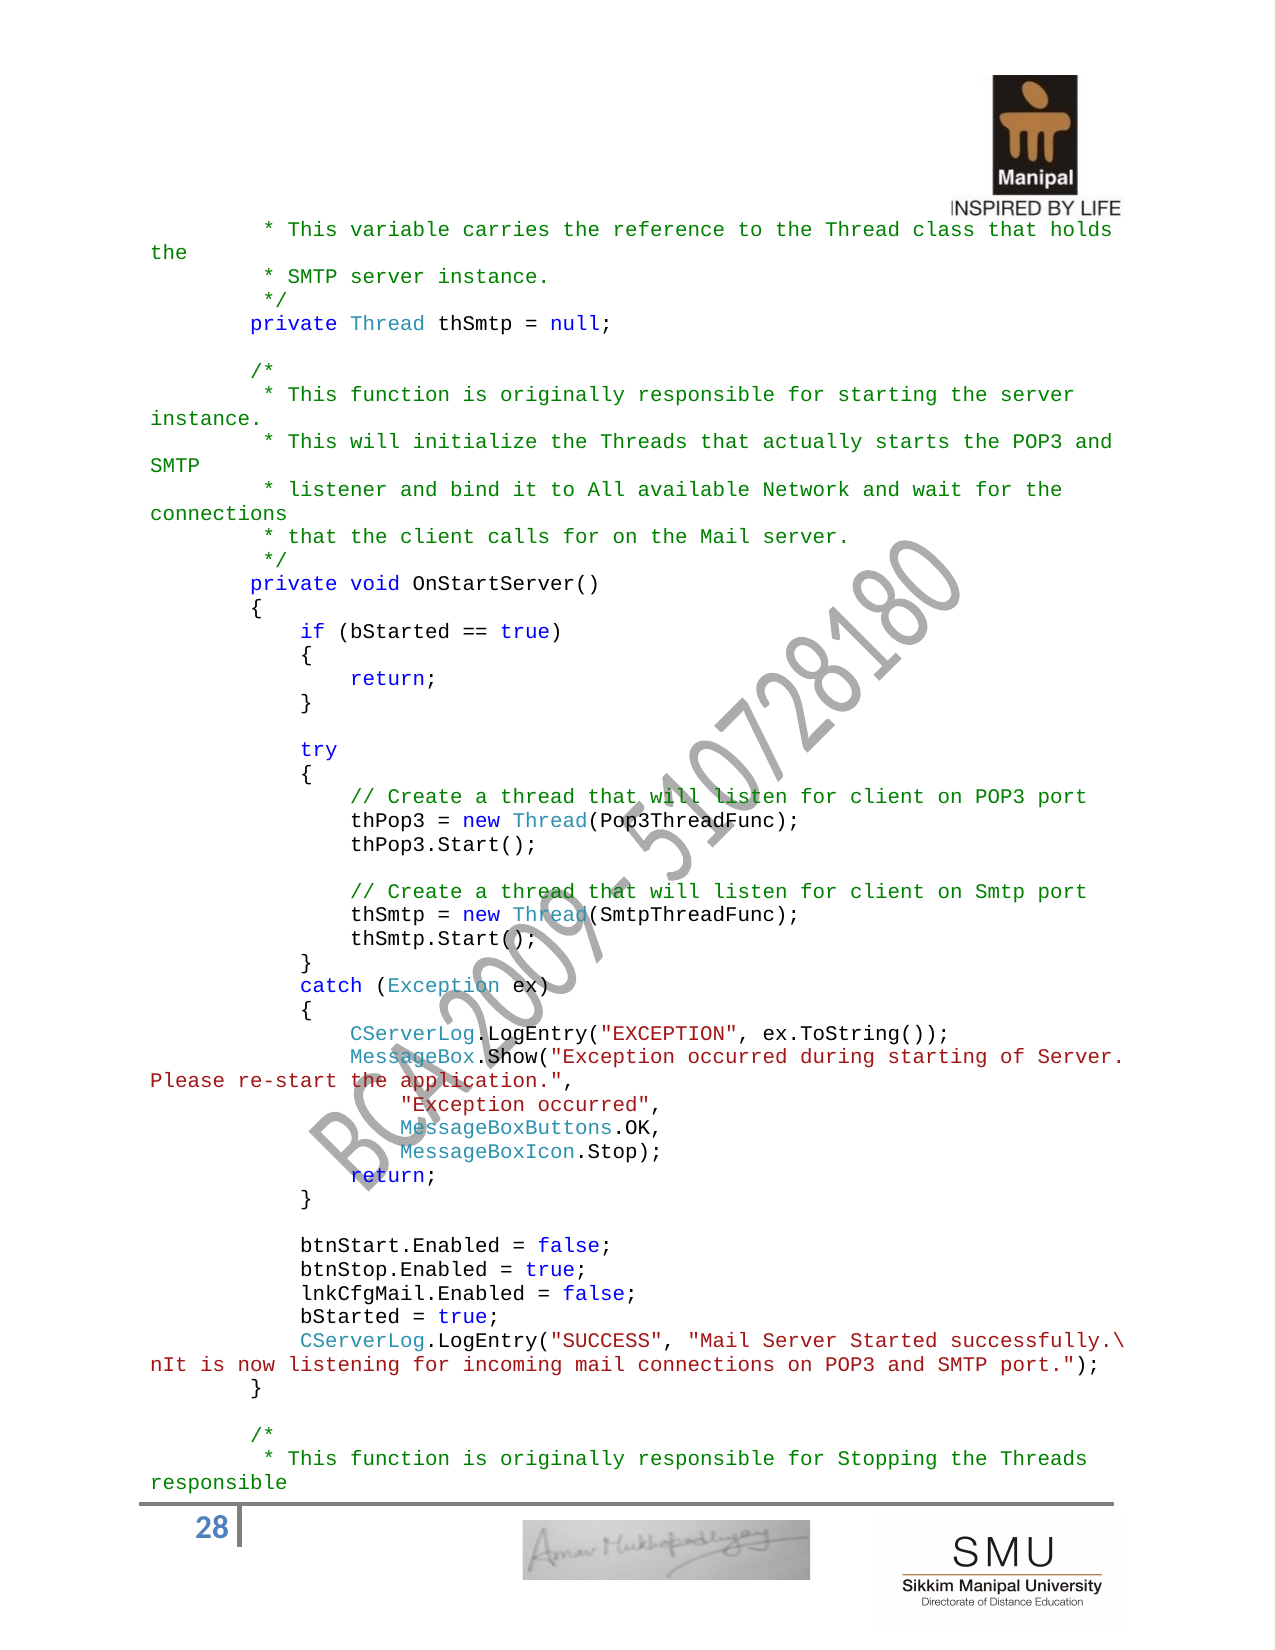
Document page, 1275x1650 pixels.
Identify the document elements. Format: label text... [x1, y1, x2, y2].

text } [150, 1188, 1125, 1212]
text * that the client calls for on the Mail server. [150, 526, 1125, 550]
text */ [150, 290, 1125, 313]
text /* [150, 1425, 1125, 1448]
text MessageBox.Show("Exception occurred during starting of Server. Please re-start the application.", [150, 1046, 1125, 1094]
text private void OnStartServer() [150, 573, 1125, 597]
picture [878, 1511, 1125, 1632]
text * This will initialize the Threads that actually starts the POP3 and SMTP [150, 432, 1125, 479]
text } [150, 692, 1125, 715]
text btnStart.Enabled = false; [150, 1236, 1125, 1259]
text thSmtp = new Thread(SmtpThreadFunc); [150, 904, 1125, 928]
text thPop3 = new Thread(Pop3ThreadFunc); [150, 810, 1125, 833]
text */ [150, 550, 1125, 573]
text * SMTP server instance. [150, 266, 1125, 290]
text MessageBoxButtons.OK, [150, 1117, 1125, 1141]
text MessageBoxIcon.Stop); [150, 1141, 1125, 1164]
text return; [150, 668, 1125, 692]
text /* [150, 361, 1125, 384]
text catch (Exception ex) [150, 975, 1125, 999]
text * This function is originally responsible for starting the server instance. [150, 384, 1125, 432]
text } [150, 1377, 1125, 1401]
text if (bStarted == true) [150, 621, 1125, 644]
text { [150, 999, 1125, 1023]
text thSmtp.Start(); [150, 928, 1125, 952]
text { [150, 763, 1125, 786]
text return; [150, 1164, 1125, 1188]
text thPop3.Start(); [150, 833, 1125, 857]
text // Create a thread that will listen for client on Smtp port [150, 881, 1125, 904]
text CServerLog.LogEntry("EXCEPTION", ex.ToString()); [150, 1023, 1125, 1046]
text * This variable carries the reference to the Thread class that holds the [150, 219, 1125, 266]
text bStarted = true; [150, 1306, 1125, 1330]
text lnkCfgMail.Enabled = false; [150, 1283, 1125, 1306]
text private Thread thSmtp = null; [150, 313, 1125, 337]
text } [150, 952, 1125, 975]
text * This function is originally responsible for Stopping the Threads responsible [150, 1448, 1125, 1496]
text "Exception occurred", [150, 1094, 1125, 1117]
picture [951, 75, 1125, 219]
text btnStop.Enabled = true; [150, 1259, 1125, 1283]
text // Create a thread that will listen for client on POP3 port [150, 786, 1125, 810]
text try [150, 739, 1125, 763]
text { [150, 597, 1125, 621]
text CServerLog.LogEntry("SUCCESS", "Mail Server Started successfully.\nIt is now listening for incoming mail connections on POP3 and SMTP port."); [150, 1330, 1125, 1377]
text { [150, 644, 1125, 668]
text * listener and bind it to All available Network and wait for the connections [150, 479, 1125, 526]
